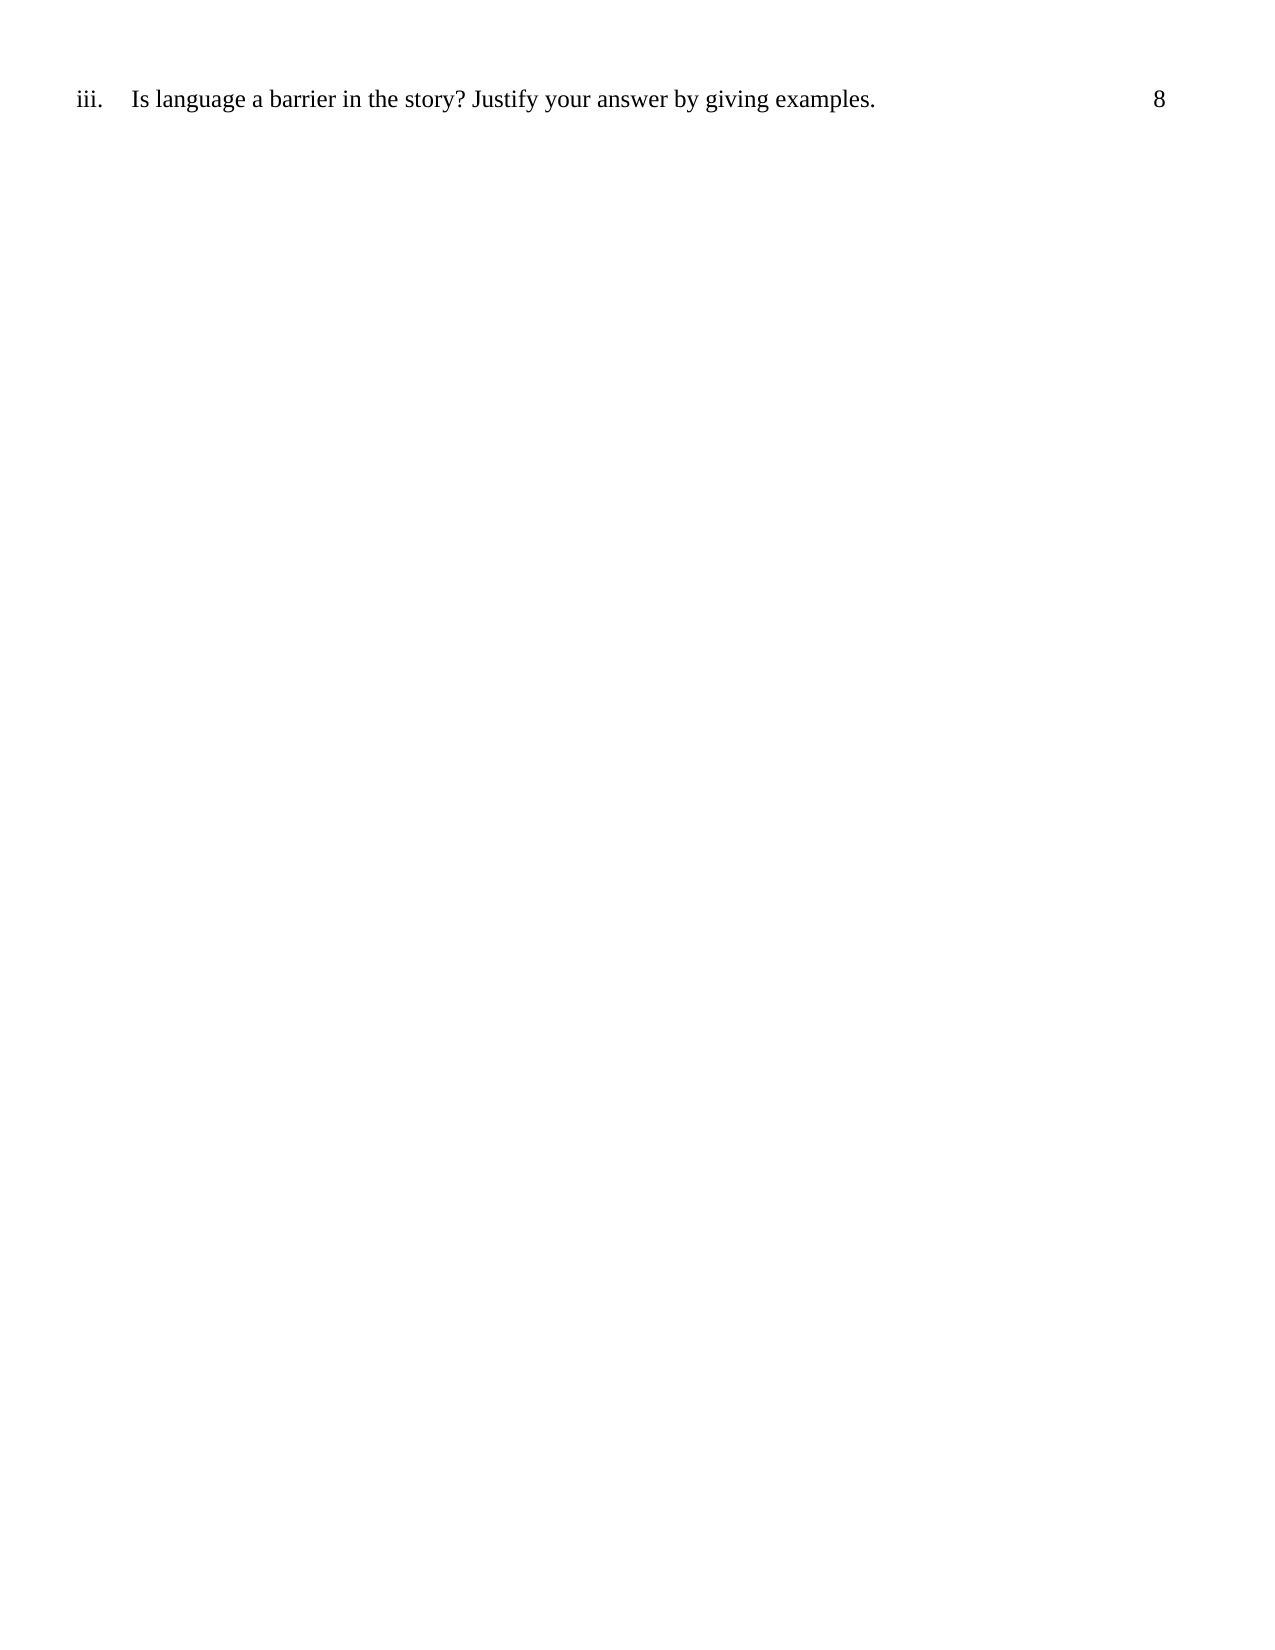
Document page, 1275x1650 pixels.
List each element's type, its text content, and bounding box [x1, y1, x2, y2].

list Is language a barrier in the story? Justify your answer by giving examples. 8 [103, 84, 1200, 113]
